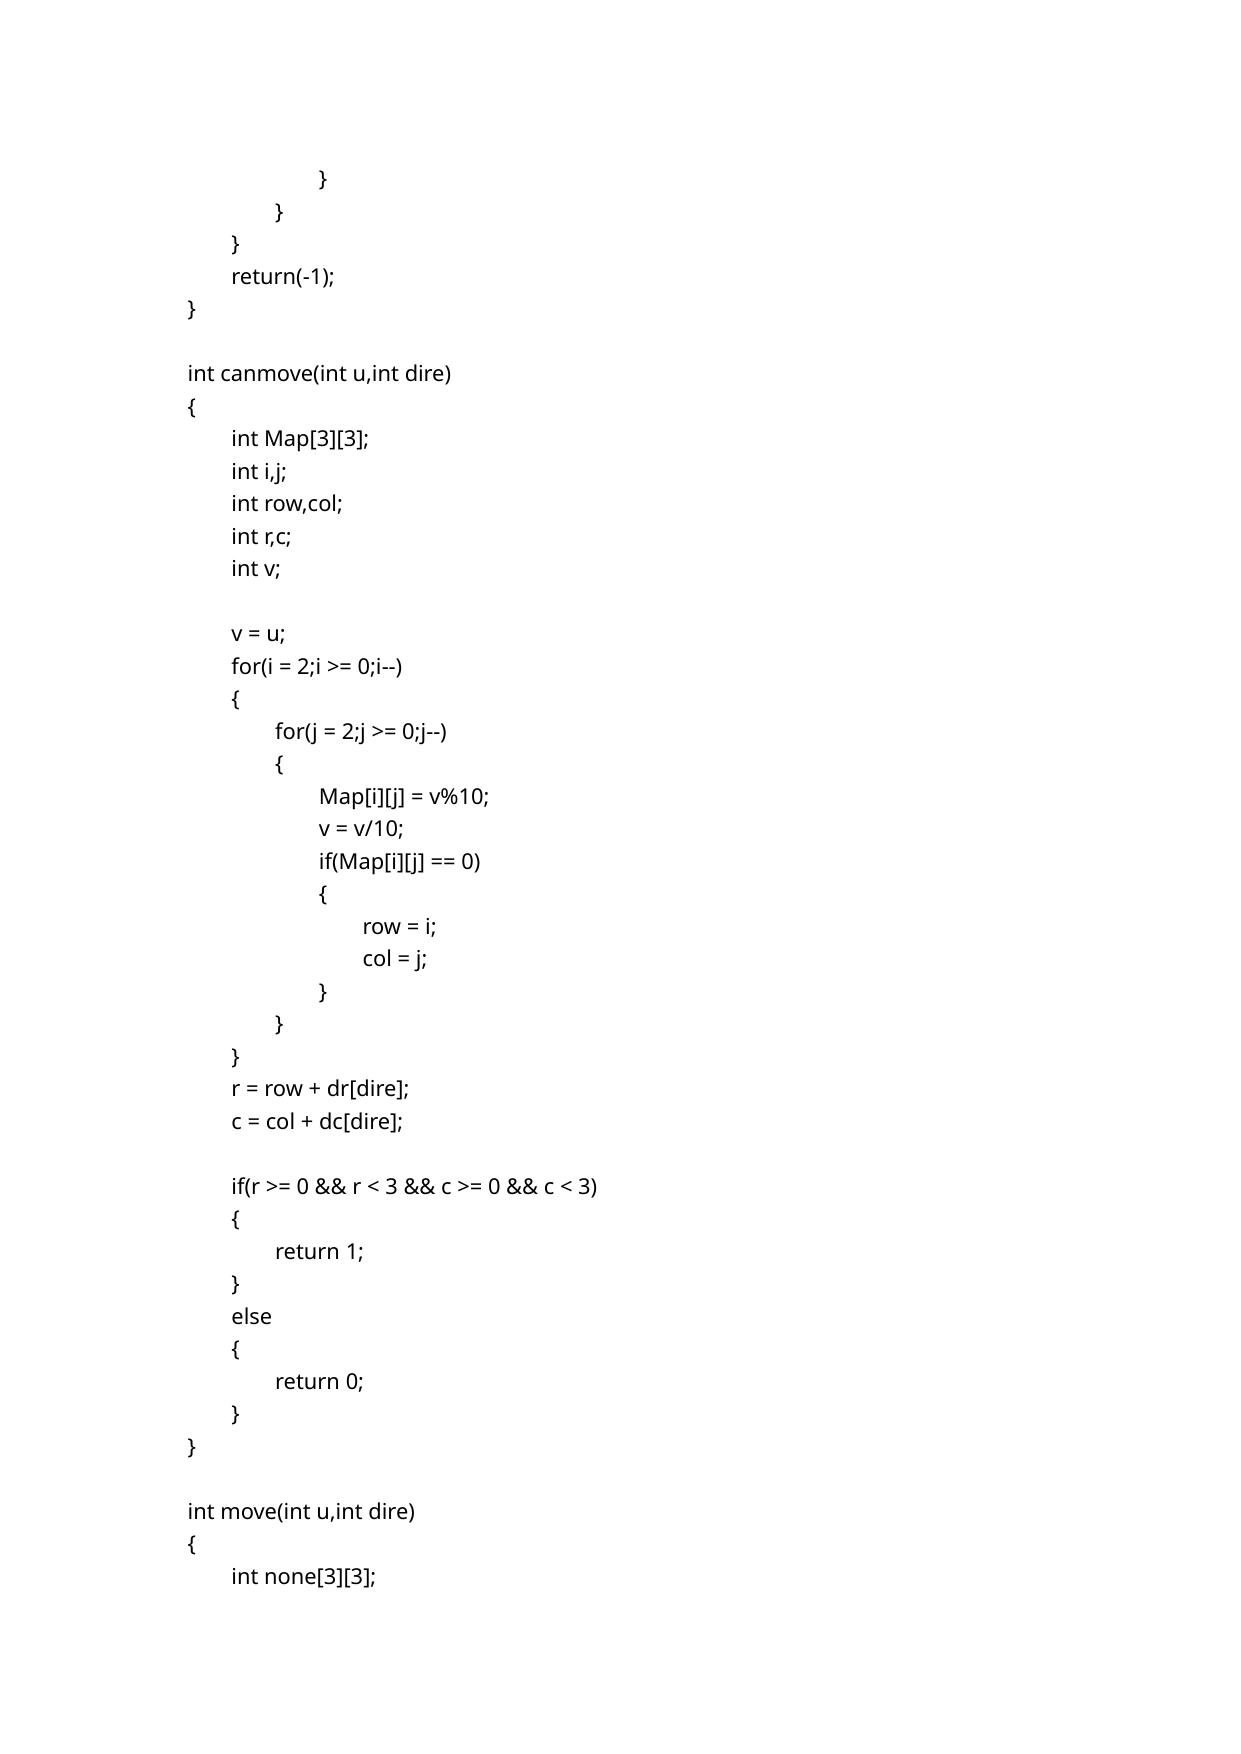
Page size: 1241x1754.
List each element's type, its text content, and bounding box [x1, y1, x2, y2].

text return 1; [187, 1234, 1053, 1267]
text c = col + dc[dire]; [187, 1104, 1053, 1137]
text int r,c; [187, 519, 1053, 552]
text } [187, 1397, 1053, 1429]
text for(i = 2;i >= 0;i--) [187, 649, 1053, 682]
text { [187, 1202, 1053, 1234]
text } [187, 1267, 1053, 1299]
text { [187, 682, 1053, 714]
text { [187, 389, 1053, 422]
text v = u; [187, 617, 1053, 649]
text } [187, 1429, 1053, 1462]
text return 0; [187, 1364, 1053, 1397]
text int canmove(int u,int dire) [187, 357, 1053, 389]
text int none[3][3]; [187, 1559, 1053, 1592]
text int v; [187, 552, 1053, 584]
text } [187, 974, 1053, 1007]
text } [187, 162, 1053, 194]
text if(Map[i][j] == 0) [187, 844, 1053, 877]
text } [187, 1039, 1053, 1072]
text v = v/10; [187, 812, 1053, 844]
text if(r >= 0 && r < 3 && c >= 0 && c < 3) [187, 1169, 1053, 1202]
text col = j; [187, 942, 1053, 974]
text { [187, 1332, 1053, 1364]
text { [187, 877, 1053, 909]
text return(-1); [187, 259, 1053, 292]
text int Map[3][3]; [187, 422, 1053, 454]
text { [187, 747, 1053, 779]
text { [187, 1527, 1053, 1559]
text row = i; [187, 909, 1053, 942]
text } [187, 292, 1053, 324]
text r = row + dr[dire]; [187, 1072, 1053, 1104]
text } [187, 1007, 1053, 1039]
text int move(int u,int dire) [187, 1494, 1053, 1527]
text Map[i][j] = v%10; [187, 779, 1053, 812]
text } [187, 227, 1053, 259]
text int row,col; [187, 487, 1053, 519]
text } [187, 194, 1053, 227]
text int i,j; [187, 454, 1053, 487]
text for(j = 2;j >= 0;j--) [187, 714, 1053, 747]
text else [187, 1299, 1053, 1332]
